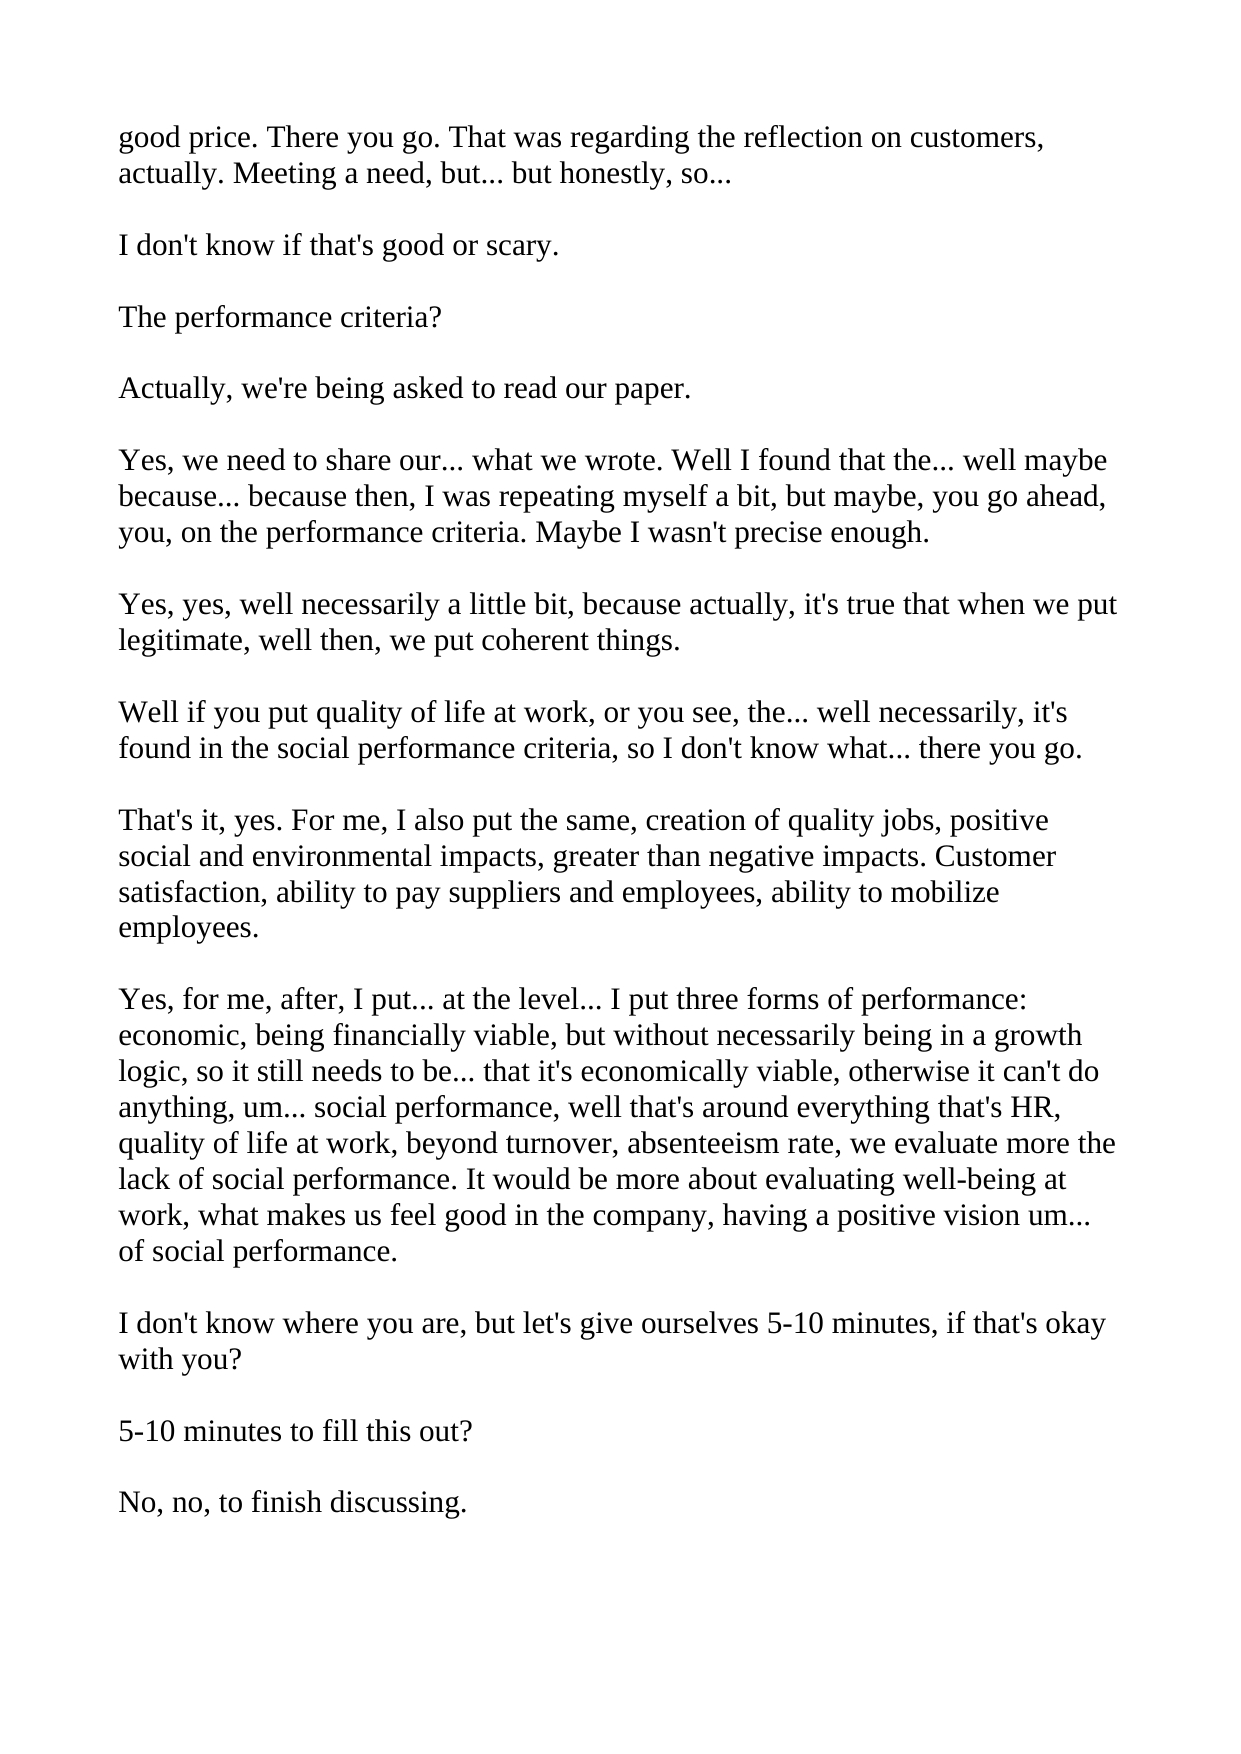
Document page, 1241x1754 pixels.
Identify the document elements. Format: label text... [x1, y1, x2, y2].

text Yes, for me, after, I put... at the level... I put three forms of performance: economic, being financially viable, but without necessarily being in a growth logic, so it still needs to be... that it's economically viable, otherwise it can't do anything, um... social performance, well that's around everything that's HR, quality of life at work, beyond turnover, absenteeism rate, we evaluate more the lack of social performance. It would be more about evaluating well-being at work, what makes us feel good in the company, having a positive vision um... of social performance. [118, 981, 1122, 1268]
text Yes, we need to share our... what we wrote. Well I found that the... well maybe because... because then, I was repeating myself a bit, but maybe, you go ahead, you, on the performance criteria. Maybe I wasn't precise enough. [118, 442, 1122, 549]
text No, no, to finish discussing. [118, 1484, 1122, 1520]
text Actually, we're being asked to read our paper. [118, 370, 1122, 406]
text Well if you put quality of life at work, or you see, the... well necessarily, it's found in the social performance criteria, so I don't know what... there you go. [118, 693, 1122, 765]
text I don't know if that's good or scary. [118, 226, 1122, 262]
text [118, 118, 1122, 190]
text The performance criteria? [118, 298, 1122, 334]
text That's it, yes. For me, I also put the same, creation of quality jobs, positive social and environmental impacts, greater than negative impacts. Customer satisfaction, ability to pay suppliers and employees, ability to mobilize employees. [118, 801, 1122, 945]
text 5-10 minutes to fill this out? [118, 1412, 1122, 1448]
text Yes, yes, well necessarily a little bit, because actually, it's true that when we put legitimate, well then, we put coherent things. [118, 585, 1122, 657]
text I don't know where you are, but let's give ourselves 5-10 minutes, if that's okay with you? [118, 1304, 1122, 1376]
